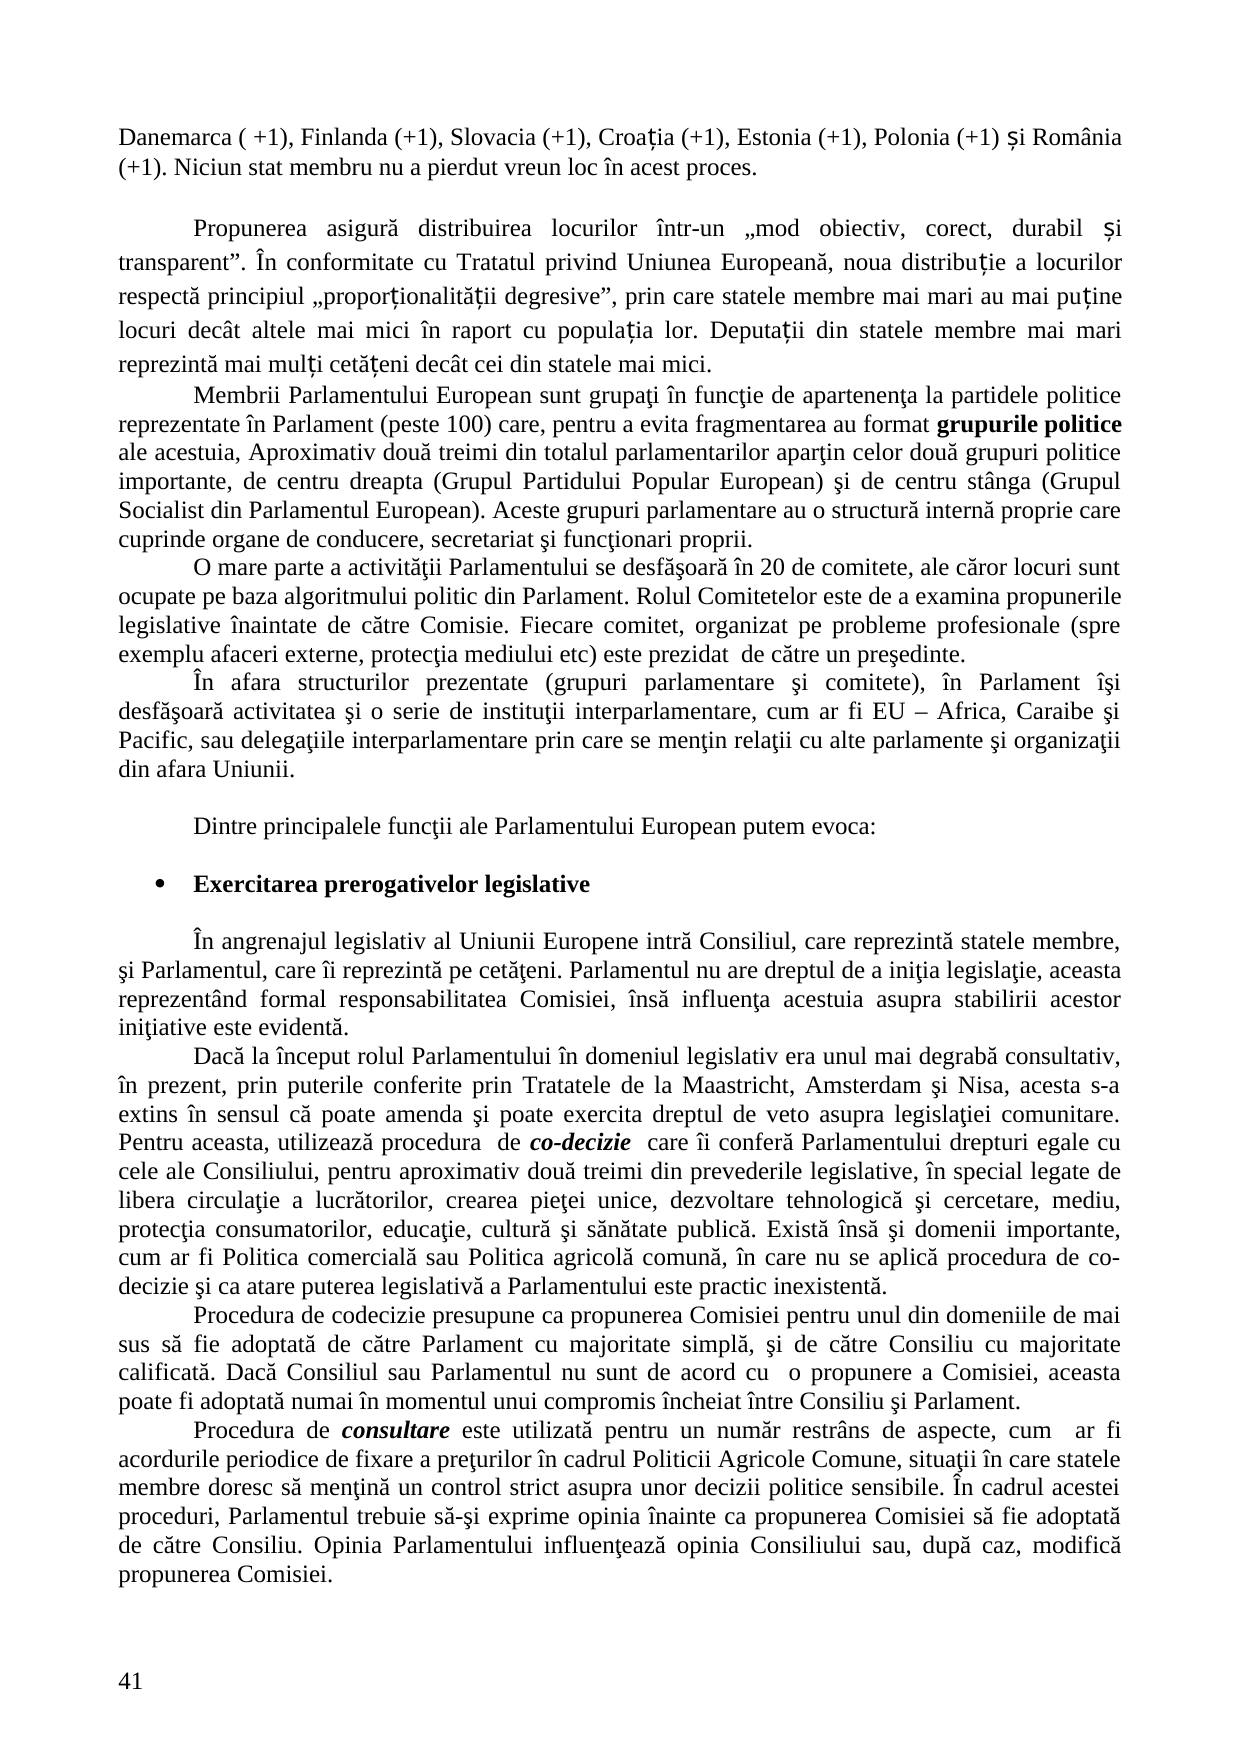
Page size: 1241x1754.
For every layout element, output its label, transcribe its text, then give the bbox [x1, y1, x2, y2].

text În afara structurilor prezentate (grupuri parlamentare şi comitete), în Parlament îşi desfăşoară activitatea şi o serie de instituţii interparlamentare, cum ar fi EU – Africa, Caraibe şi Pacific, sau delegaţiile interparlamentare prin care se menţin relaţii cu alte parlamente şi organizaţii din afara Uniunii. [118, 667, 1122, 782]
text Procedura de consultare este utilizată pentru un număr restrâns de aspecte, cum ar fi acordurile periodice de fixare a preţurilor în cadrul Politicii Agricole Comune, situaţii în care statele membre doresc să menţină un control strict asupra unor decizii politice sensibile. În cadrul acestei proceduri, Parlamentul trebuie să-şi exprime opinia înainte ca propunerea Comisiei să fie adoptată de către Consiliu. Opinia Parlamentului influenţează opinia Consiliului sau, după caz, modifică propunerea Comisiei. [118, 1415, 1122, 1587]
list Exercitarea prerogativelor legislative [156, 869, 1122, 897]
text În angrenajul legislativ al Uniunii Europene intră Consiliul, care reprezintă statele membre, şi Parlamentul, care îi reprezintă pe cetăţeni. Parlamentul nu are dreptul de a iniţia legislaţie, aceasta reprezentând formal responsabilitatea Comisiei, însă influenţa acestuia asupra stabilirii acestor iniţiative este evidentă. [118, 926, 1122, 1041]
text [118, 118, 1122, 181]
text Procedura de codecizie presupune ca propunerea Comisiei pentru unul din domeniile de mai sus să fie adoptată de către Parlament cu majoritate simplă, şi de către Consiliu cu majoritate calificată. Dacă Consiliul sau Parlamentul nu sunt de acord cu o propunere a Comisiei, aceasta poate fi adoptată numai în momentul unui compromis încheiat între Consiliu şi Parlament. [118, 1300, 1122, 1415]
text Dintre principalele funcţii ale Parlamentului European putem evoca: [118, 811, 1122, 840]
text Dacă la început rolul Parlamentului în domeniul legislativ era unul mai degrabă consultativ, în prezent, prin puterile conferite prin Tratatele de la Maastricht, Amsterdam şi Nisa, acesta s-a extins în sensul că poate amenda şi poate exercita dreptul de veto asupra legislaţiei comunitare. Pentru aceasta, utilizează procedura de co-decizie care îi conferă Parlamentului drepturi egale cu cele ale Consiliului, pentru aproximativ două treimi din prevederile legislative, în special legate de libera circulaţie a lucrătorilor, crearea pieţei unice, dezvoltare tehnologică şi cercetare, mediu, protecţia consumatorilor, educaţie, cultură şi sănătate publică. Există însă şi domenii importante, cum ar fi Politica comercială sau Politica agricolă comună, în care nu se aplică procedura de co-decizie şi ca atare puterea legislativă a Parlamentului este practic inexistentă. [118, 1041, 1122, 1300]
text O mare parte a activităţii Parlamentului se desfăşoară în 20 de comitete, ale căror locuri sunt ocupate pe baza algoritmului politic din Parlament. Rolul Comitetelor este de a examina propunerile legislative înaintate de către Comisie. Fiecare comitet, organizat pe probleme profesionale (spre exemplu afaceri externe, protecţia mediului etc) este prezidat de către un preşedinte. [118, 552, 1122, 667]
text Propunerea asigură distribuirea locurilor într-un „mod obiectiv, corect, durabil și transparent”. În conformitate cu Tratatul privind Uniunea Europeană, noua distribuție a locurilor respectă principiul „proporționalității degresive”, prin care statele membre mai mari au mai puține locuri decât altele mai mici în raport cu populația lor. Deputații din statele membre mai mari reprezintă mai mulți cetățeni decât cei din statele mai mici. [118, 210, 1122, 380]
text Membrii Parlamentului European sunt grupaţi în funcţie de apartenenţa la partidele politice reprezentate în Parlament (peste 100) care, pentru a evita fragmentarea au format grupurile politice ale acestuia, Aproximativ două treimi din totalul parlamentarilor aparţin celor două grupuri politice importante, de centru dreapta (Grupul Partidului Popular European) şi de centru stânga (Grupul Socialist din Parlamentul European). Aceste grupuri parlamentare au o structură internă proprie care cuprinde organe de conducere, secretariat şi funcţionari proprii. [118, 380, 1122, 552]
